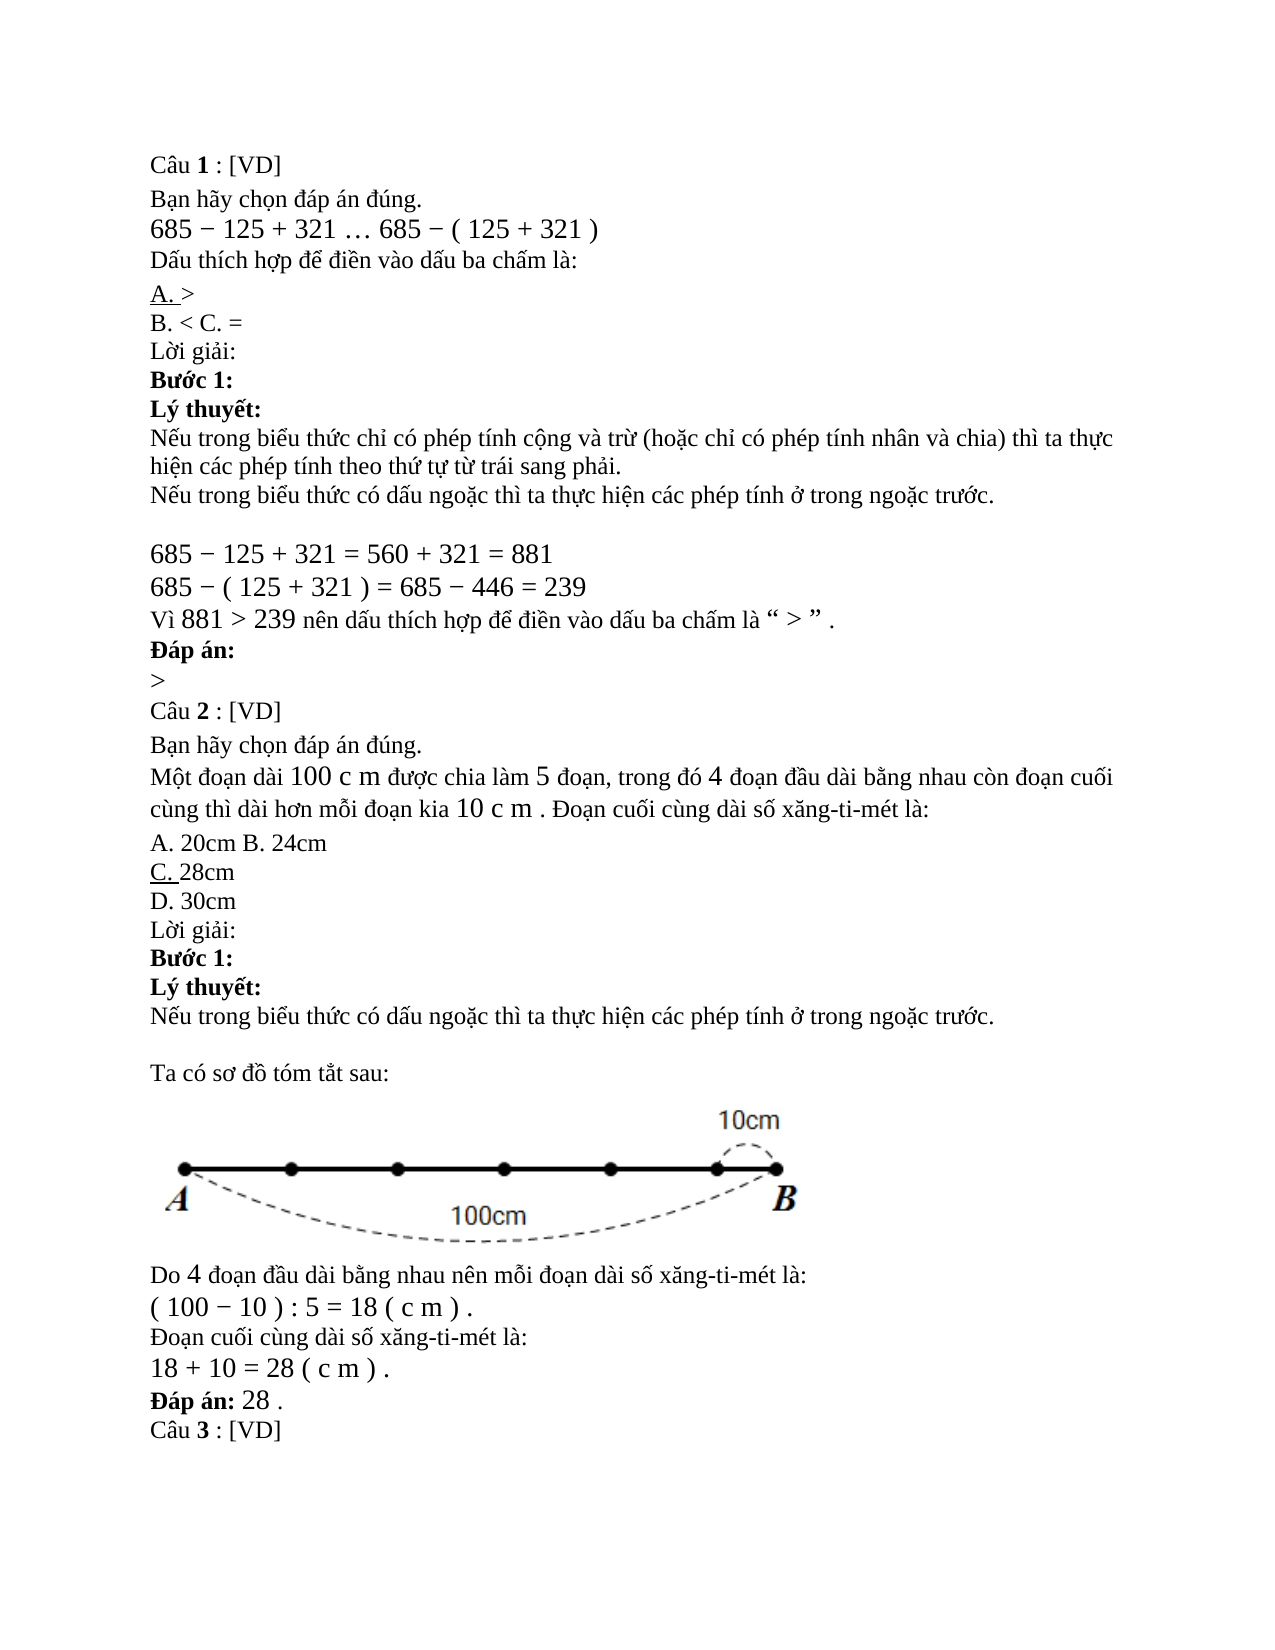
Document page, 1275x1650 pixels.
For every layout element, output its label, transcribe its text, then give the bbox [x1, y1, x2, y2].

text C. 28cm [150, 857, 1125, 886]
text Câu 2 : [VD] [150, 696, 1125, 725]
text Câu 1 : [VD] [150, 150, 1125, 179]
text Lời giải: [150, 915, 1125, 943]
picture [150, 1087, 818, 1258]
text Bạn hãy chọn đáp án đúng. Một đoạn dài 100 c m được chia làm 5 đoạn, trong đó 4 đoạn đầu dài bằng nhau còn đoạn cuối cùng thì dài hơn mỗi đoạn kia 10 c m . Đoạn cuối cùng dài số xăng-ti-mét là: [150, 730, 1125, 823]
text Bước 1: [150, 943, 1125, 972]
text Lời giải: [150, 336, 1125, 365]
text B. < C. = [150, 308, 1125, 336]
text Bước 1: [150, 365, 1125, 394]
text D. 30cm [150, 886, 1125, 915]
text Bạn hãy chọn đáp án đúng. 685 − 125 + 321 … 685 − ( 125 + 321 ) Dấu thích hợp để điền vào dấu ba chấm là: [150, 184, 1125, 274]
text A. > [150, 279, 1125, 308]
text Câu 3 : [VD] [150, 1416, 1125, 1444]
text Lý thuyết: Nếu trong biểu thức chỉ có phép tính cộng và trừ (hoặc chỉ có phép tính nhân và chia) thì ta thực hiện các phép tính theo thứ tự từ trái sang phải. Nếu trong biểu thức có dấu ngoặc thì ta thực hiện các phép tính ở trong ngoặc trước. 685 − 125 + 321 = 560 + 321 = 881 685 − ( 125 + 321 ) = 685 − 446 = 239 Vì 881 > 239 nên dấu thích hợp để điền vào dấu ba chấm là “ > ” . Đáp án: > [150, 394, 1125, 696]
text A. 20cm B. 24cm [150, 828, 1125, 857]
